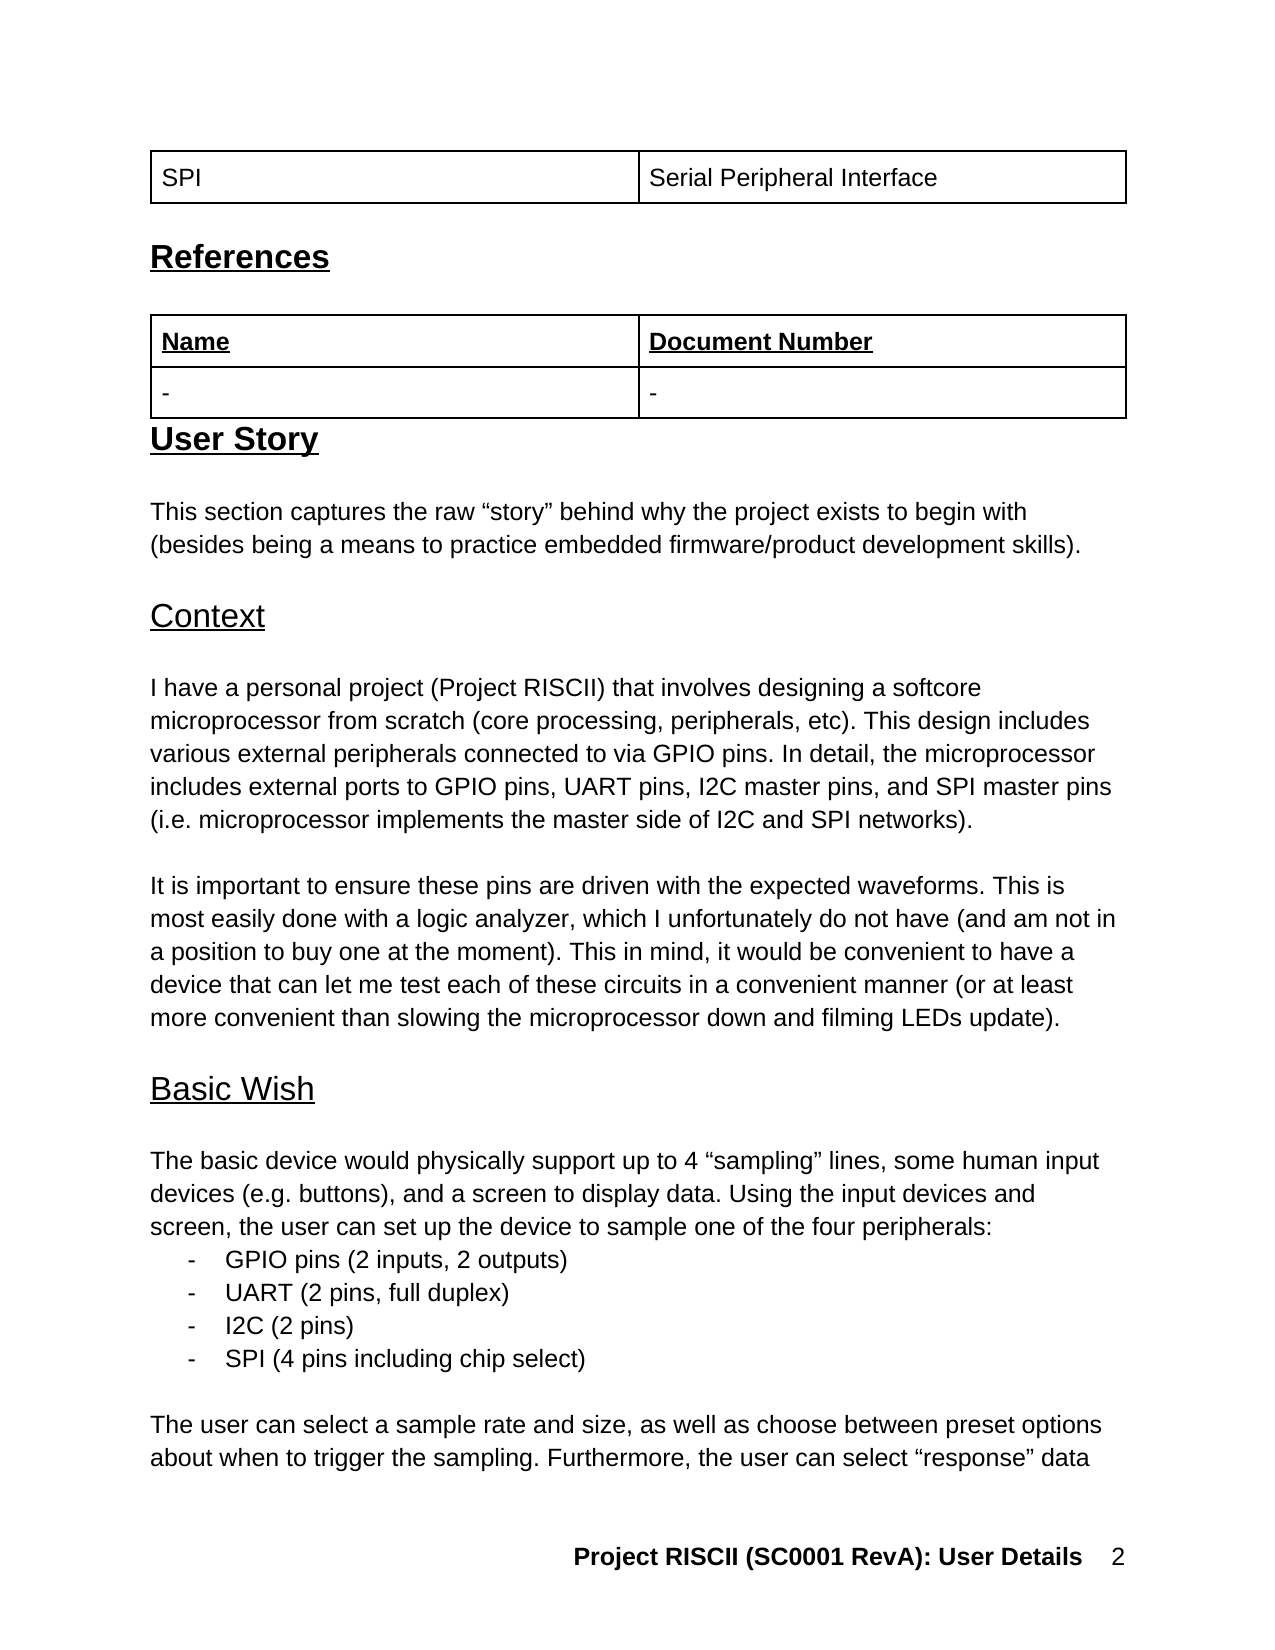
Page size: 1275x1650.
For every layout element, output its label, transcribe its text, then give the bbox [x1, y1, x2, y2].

list I2C (2 pins) [187, 1311, 1125, 1340]
subtitle References [150, 237, 1125, 275]
subtitle User Story [150, 419, 1125, 458]
table_header Document Number [640, 316, 1125, 366]
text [150, 1410, 1125, 1472]
table_cell Serial Peripheral Interface [640, 152, 1125, 202]
table_cell - [152, 368, 638, 417]
list UART (2 pins, full duplex) [187, 1278, 1125, 1307]
text This section captures the raw “story” behind why the project exists to begin with (besides being a means to practice embedded firmware/product development skills). [150, 497, 1125, 558]
text It is important to ensure these pins are driven with the expected waveforms. This is most easily done with a logic analyzer, which I unfortunately do not have (and am not in a position to buy one at the moment). This in mind, it would be convenient to have a device that can let me test each of these circuits in a convenient manner (or at least more convenient than slowing the microprocessor down and filming LEDs update). [150, 871, 1125, 1032]
subtitle Basic Wish [150, 1069, 1125, 1107]
table_cell SPI [152, 152, 638, 202]
table_cell - [640, 368, 1125, 417]
list GPIO pins (2 inputs, 2 outputs) [187, 1245, 1125, 1274]
list SPI (4 pins including chip select) [187, 1344, 1125, 1373]
text The basic device would physically support up to 4 “sampling” lines, some human input devices (e.g. buttons), and a screen to display data. Using the input devices and screen, the user can set up the device to sample one of the four peripherals: [150, 1146, 1125, 1241]
subtitle Context [150, 596, 1125, 634]
table_header Name [152, 316, 638, 366]
text I have a personal project (Project RISCII) that involves designing a softcore microprocessor from scratch (core processing, peripherals, etc). This design includes various external peripherals connected to via GPIO pins. In detail, the microprocessor includes external ports to GPIO pins, UART pins, I2C master pins, and SPI master pins (i.e. microprocessor implements the master side of I2C and SPI networks). [150, 673, 1125, 834]
